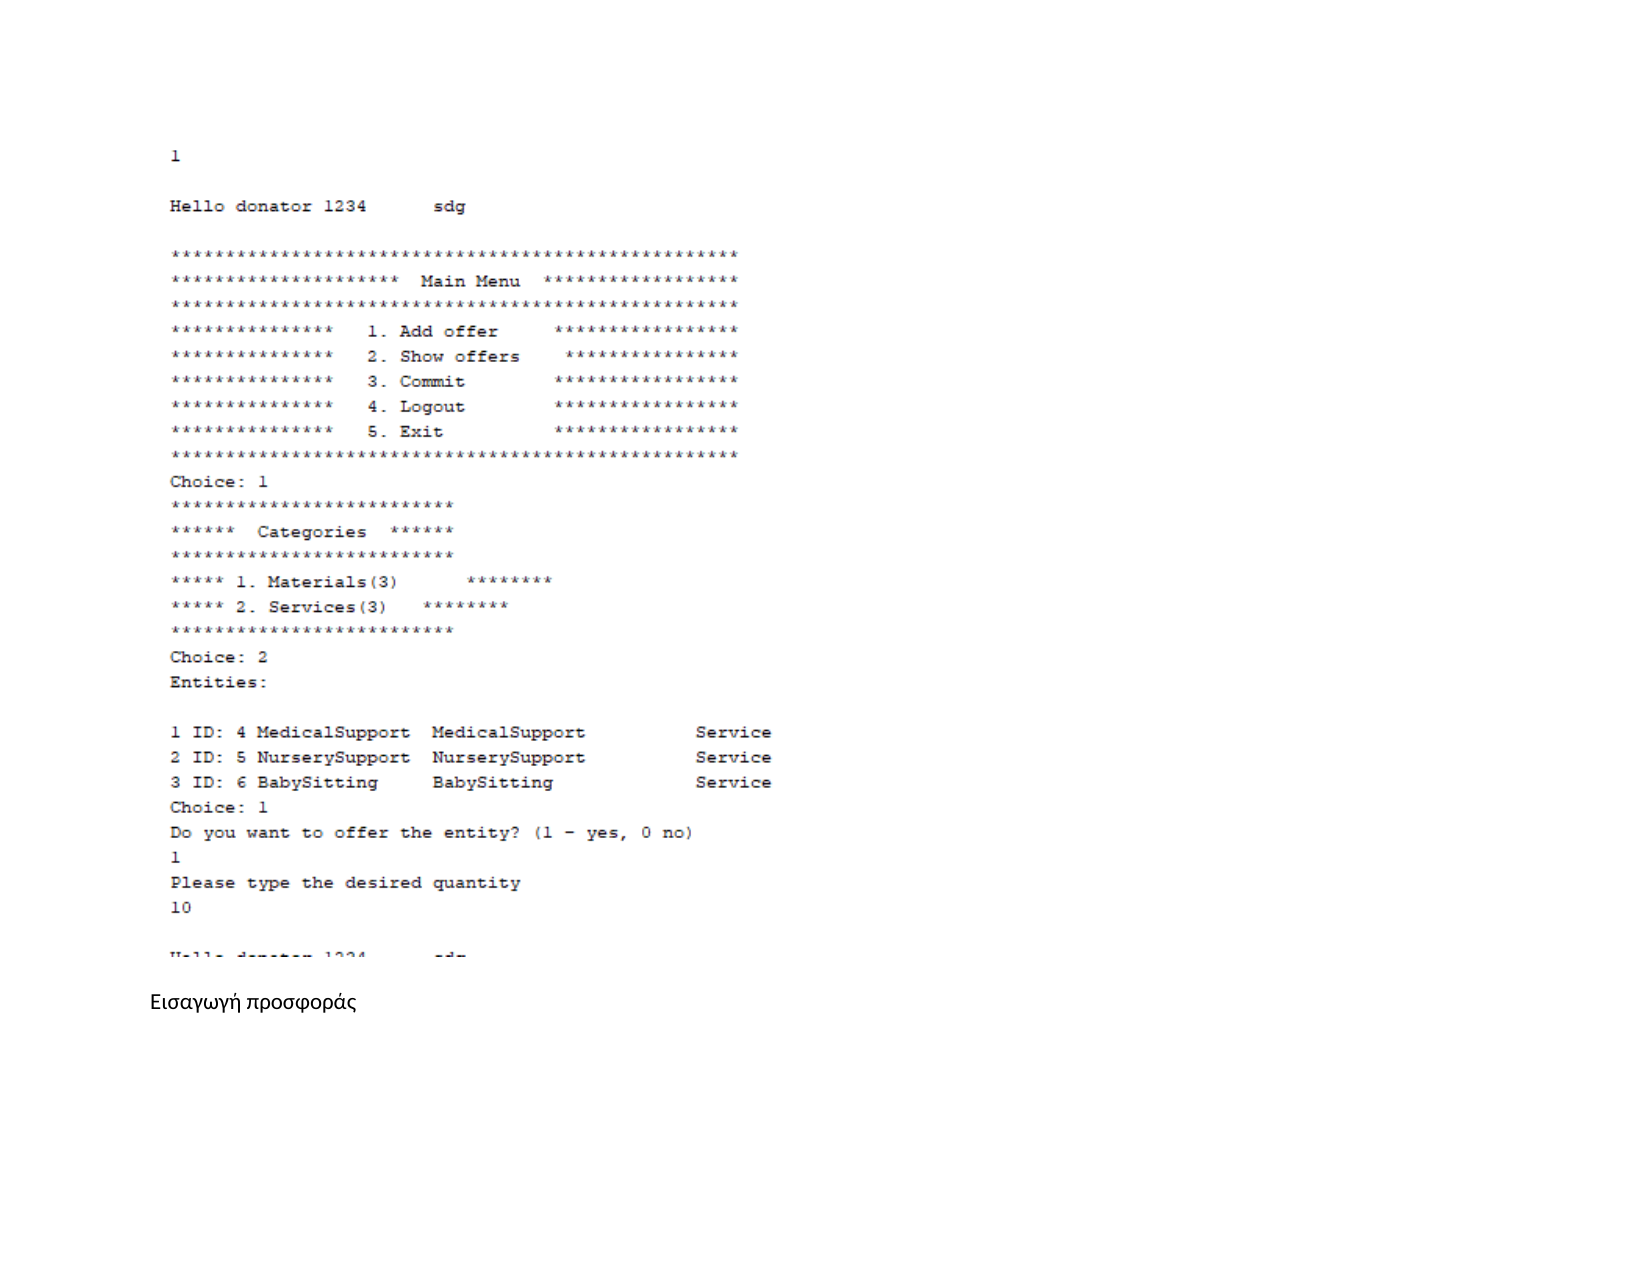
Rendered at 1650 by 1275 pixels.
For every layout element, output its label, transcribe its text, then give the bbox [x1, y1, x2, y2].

text Εισαγωγή προσφοράς [150, 987, 1500, 1015]
picture [150, 150, 985, 957]
